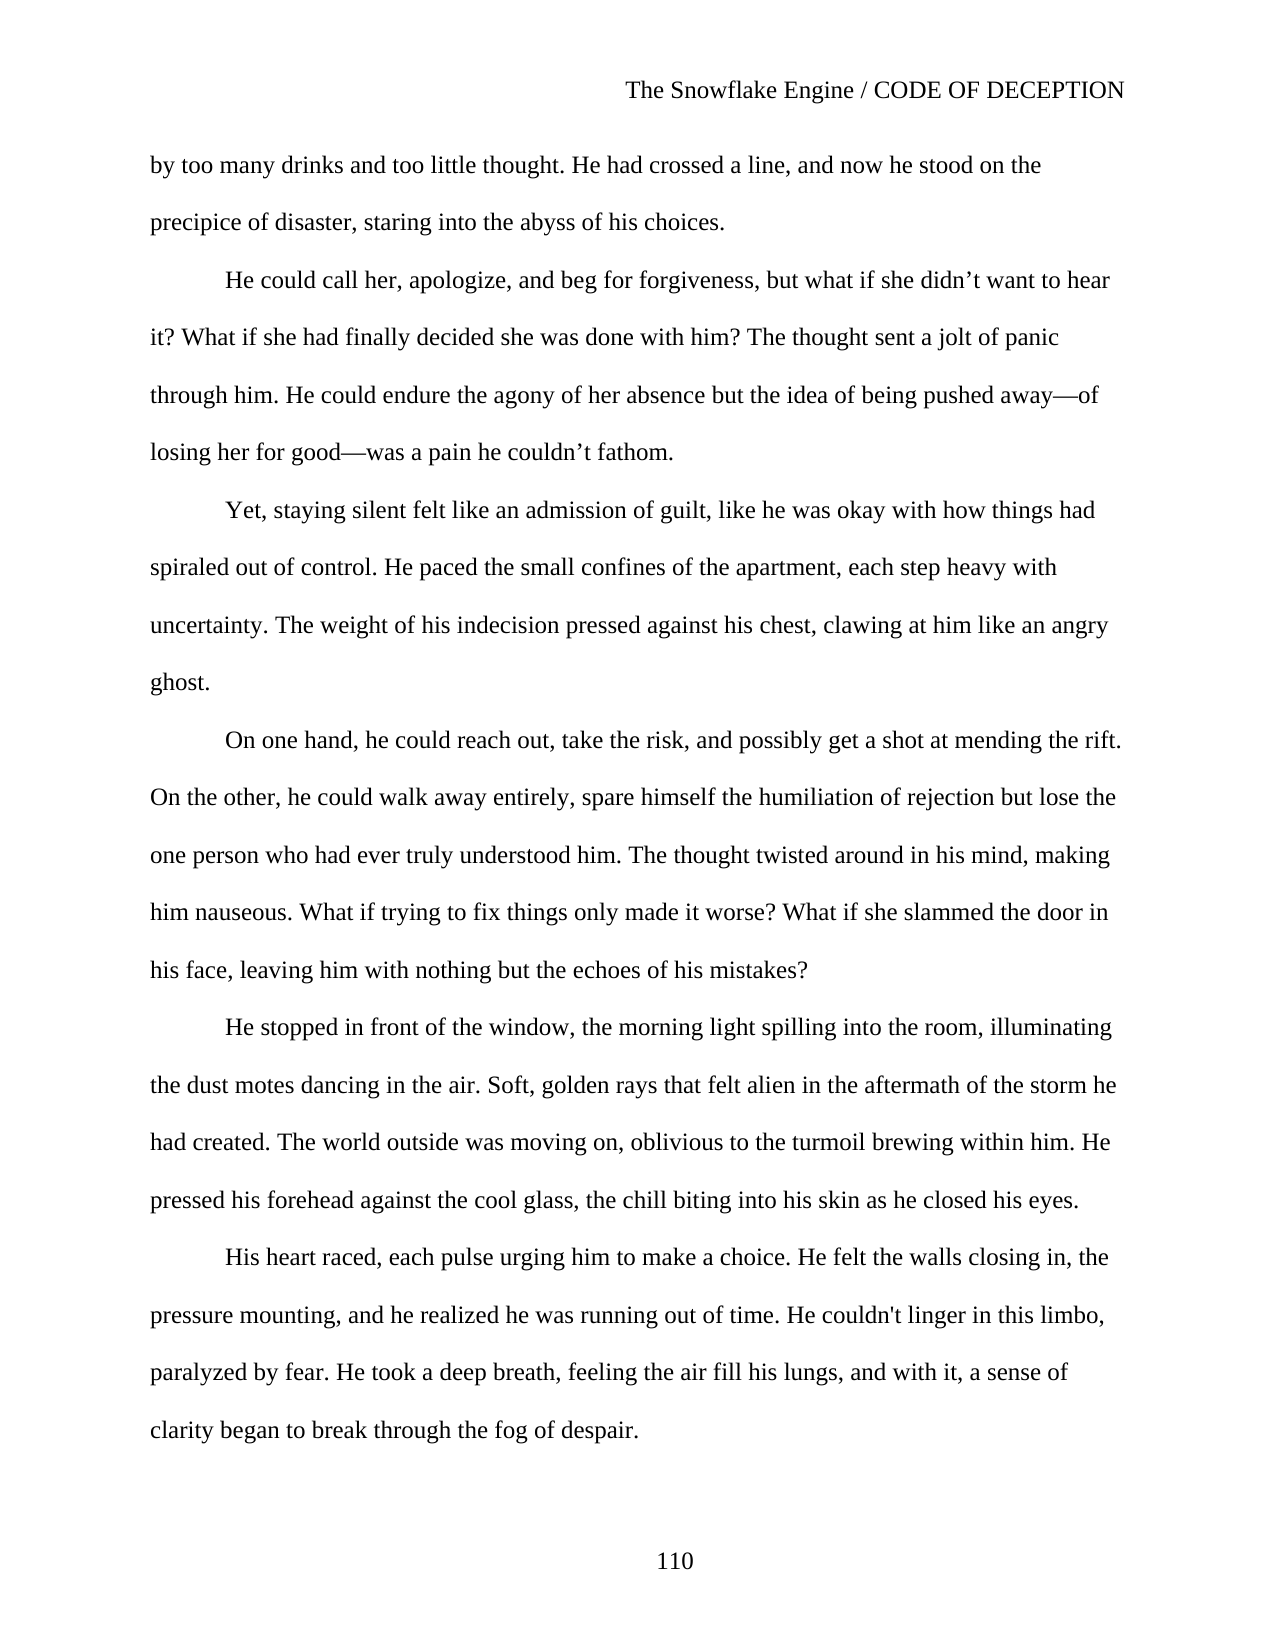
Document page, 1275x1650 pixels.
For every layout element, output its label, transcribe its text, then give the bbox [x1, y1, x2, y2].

text He could call her, apologize, and beg for forgiveness, but what if she didn’t want to hear it? What if she had finally decided she was done with him? The thought sent a jolt of panic through him. He could endure the agony of her absence but the idea of being pushed away—of losing her for good—was a pain he couldn’t fathom. [150, 265, 1125, 466]
text He stopped in front of the window, the morning light spilling into the room, illuminating the dust motes dancing in the air. Soft, golden rays that felt alien in the aftermath of the storm he had created. The world outside was moving on, oblivious to the turmoil brewing within him. He pressed his forehead against the cool glass, the chill biting into his skin as he closed his eyes. [150, 1012, 1125, 1214]
text Yet, staying silent felt like an admission of guilt, like he was okay with how things had spiraled out of control. He paced the small confines of the apartment, each step heavy with uncertainty. The weight of his indecision pressed against his chest, clawing at him like an angry ghost. [150, 495, 1125, 696]
text On one hand, he could reach out, take the risk, and possibly get a shot at mending the rift. On the other, he could walk away entirely, spare himself the humiliation of rejection but lose the one person who had ever truly understood him. The thought twisted around in his mind, making him nauseous. What if trying to fix things only made it worse? What if she slammed the door in his face, leaving him with nothing but the echoes of his mistakes? [150, 725, 1125, 984]
text His heart raced, each pulse urging him to make a choice. He felt the walls closing in, the pressure mounting, and he realized he was running out of time. He couldn't linger in this limbo, paralyzed by fear. He took a deep breath, feeling the air fill his lungs, and with it, a sense of clarity began to break through the fog of despair. [150, 1242, 1125, 1444]
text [150, 150, 1125, 236]
